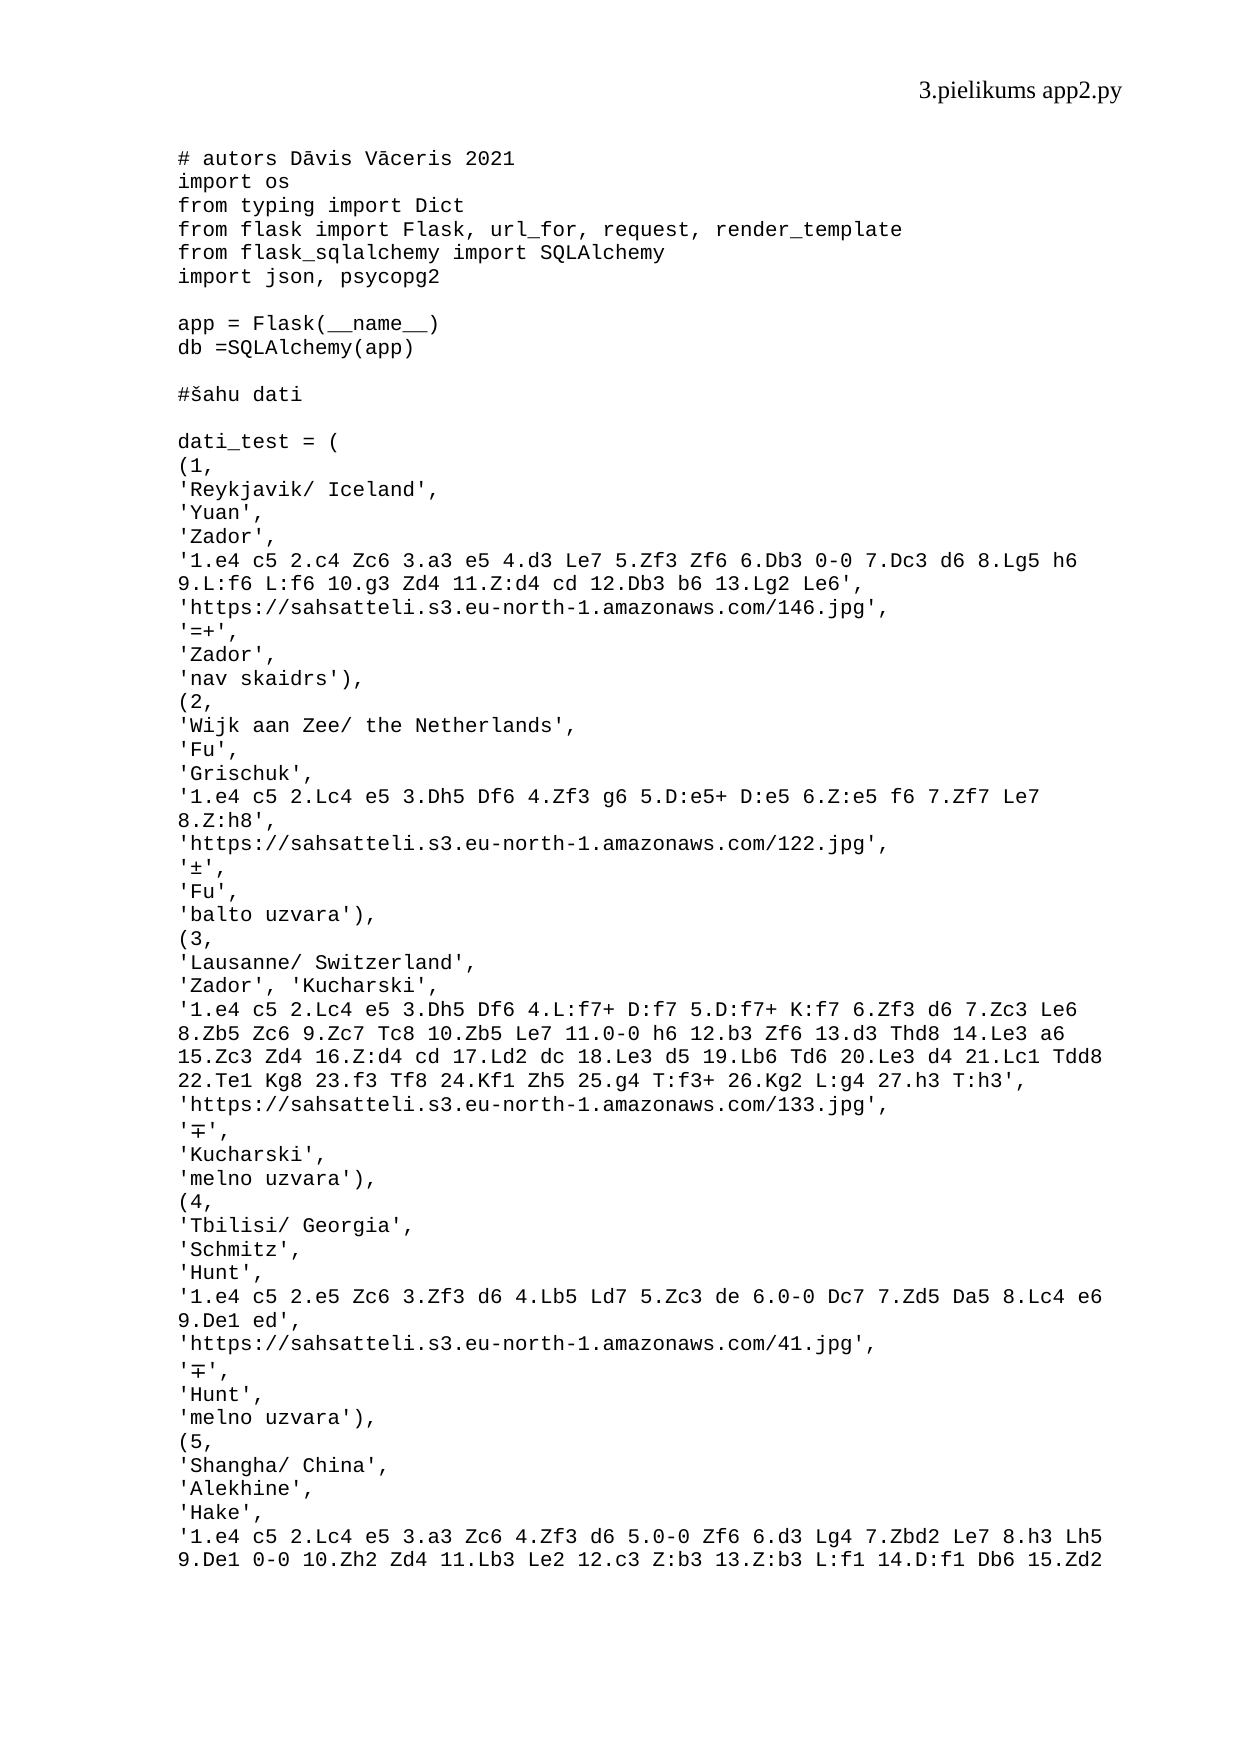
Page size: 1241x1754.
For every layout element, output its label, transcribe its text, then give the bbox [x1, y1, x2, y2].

text from flask_sqlalchemy import SQLAlchemy [177, 242, 1122, 266]
text (1, [177, 455, 1122, 479]
text 'Tbilisi/ Georgia', [177, 1215, 1122, 1239]
text 'Alekhine', [177, 1478, 1122, 1502]
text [177, 1526, 1122, 1573]
text 'balto uzvara'), [177, 904, 1122, 928]
text 'nav skaidrs'), [177, 668, 1122, 692]
text 'Reykjavik/ Iceland', [177, 479, 1122, 502]
text import json, psycopg2 [177, 266, 1122, 289]
text (4, [177, 1191, 1122, 1215]
text 'Hunt', [177, 1262, 1122, 1286]
text 'Shangha/ China', [177, 1455, 1122, 1478]
text '±', [177, 857, 1122, 881]
text 'https://sahsatteli.s3.eu-north-1.amazonaws.com/41.jpg', [177, 1333, 1122, 1357]
text '1.e4 c5 2.Lc4 e5 3.Dh5 Df6 4.L:f7+ D:f7 5.D:f7+ K:f7 6.Zf3 d6 7.Zc3 Le6 8.Zb5 Zc6 9.Zc7 Tc8 10.Zb5 Le7 11.0-0 h6 12.b3 Zf6 13.d3 Thd8 14.Le3 a6 15.Zc3 Zd4 16.Z:d4 cd 17.Ld2 dc 18.Le3 d5 19.Lb6 Td6 20.Le3 d4 21.Lc1 Tdd8 22.Te1 Kg8 23.f3 Tf8 24.Kf1 Zh5 25.g4 T:f3+ 26.Kg2 L:g4 27.h3 T:h3', [177, 999, 1122, 1093]
text 'melno uzvara'), [177, 1407, 1122, 1431]
text 'Hunt', [177, 1384, 1122, 1407]
text '=+', [177, 621, 1122, 644]
text '∓', [177, 1117, 1122, 1144]
text 'Wijk aan Zee/ the Netherlands', [177, 715, 1122, 739]
text 'Hake', [177, 1502, 1122, 1526]
text from typing import Dict [177, 195, 1122, 219]
text 'Zador', [177, 644, 1122, 668]
text app = Flask(__name__) [177, 313, 1122, 337]
text dati_test = ( [177, 431, 1122, 455]
text '1.e4 c5 2.c4 Zc6 3.a3 e5 4.d3 Le7 5.Zf3 Zf6 6.Db3 0-0 7.Dc3 d6 8.Lg5 h6 9.L:f6 L:f6 10.g3 Zd4 11.Z:d4 cd 12.Db3 b6 13.Lg2 Le6', [177, 550, 1122, 597]
text 'https://sahsatteli.s3.eu-north-1.amazonaws.com/133.jpg', [177, 1093, 1122, 1117]
text 'https://sahsatteli.s3.eu-north-1.amazonaws.com/122.jpg', [177, 833, 1122, 857]
text 'Schmitz', [177, 1239, 1122, 1262]
text 'Lausanne/ Switzerland', [177, 952, 1122, 975]
text 'Zador', [177, 526, 1122, 550]
text 'Kucharski', [177, 1144, 1122, 1168]
text from flask import Flask, url_for, request, render_template [177, 219, 1122, 242]
text 'Grischuk', [177, 762, 1122, 786]
text db =SQLAlchemy(app) [177, 337, 1122, 361]
text #šahu dati [177, 384, 1122, 408]
text 'https://sahsatteli.s3.eu-north-1.amazonaws.com/146.jpg', [177, 597, 1122, 621]
text import os [177, 171, 1122, 195]
text 'melno uzvara'), [177, 1168, 1122, 1191]
text '1.e4 c5 2.Lc4 e5 3.Dh5 Df6 4.Zf3 g6 5.D:e5+ D:e5 6.Z:e5 f6 7.Zf7 Le7 8.Z:h8', [177, 786, 1122, 833]
text (5, [177, 1431, 1122, 1455]
text # autors Dāvis Vāceris 2021 [177, 148, 1122, 171]
text 'Fu', [177, 739, 1122, 762]
text 'Fu', [177, 881, 1122, 904]
text '1.e4 c5 2.e5 Zc6 3.Zf3 d6 4.Lb5 Ld7 5.Zc3 de 6.0-0 Dc7 7.Zd5 Da5 8.Lc4 e6 9.De1 ed', [177, 1286, 1122, 1333]
text '∓', [177, 1357, 1122, 1384]
text (3, [177, 928, 1122, 952]
text 'Yuan', [177, 502, 1122, 526]
text 'Zador', 'Kucharski', [177, 975, 1122, 999]
text (2, [177, 692, 1122, 715]
